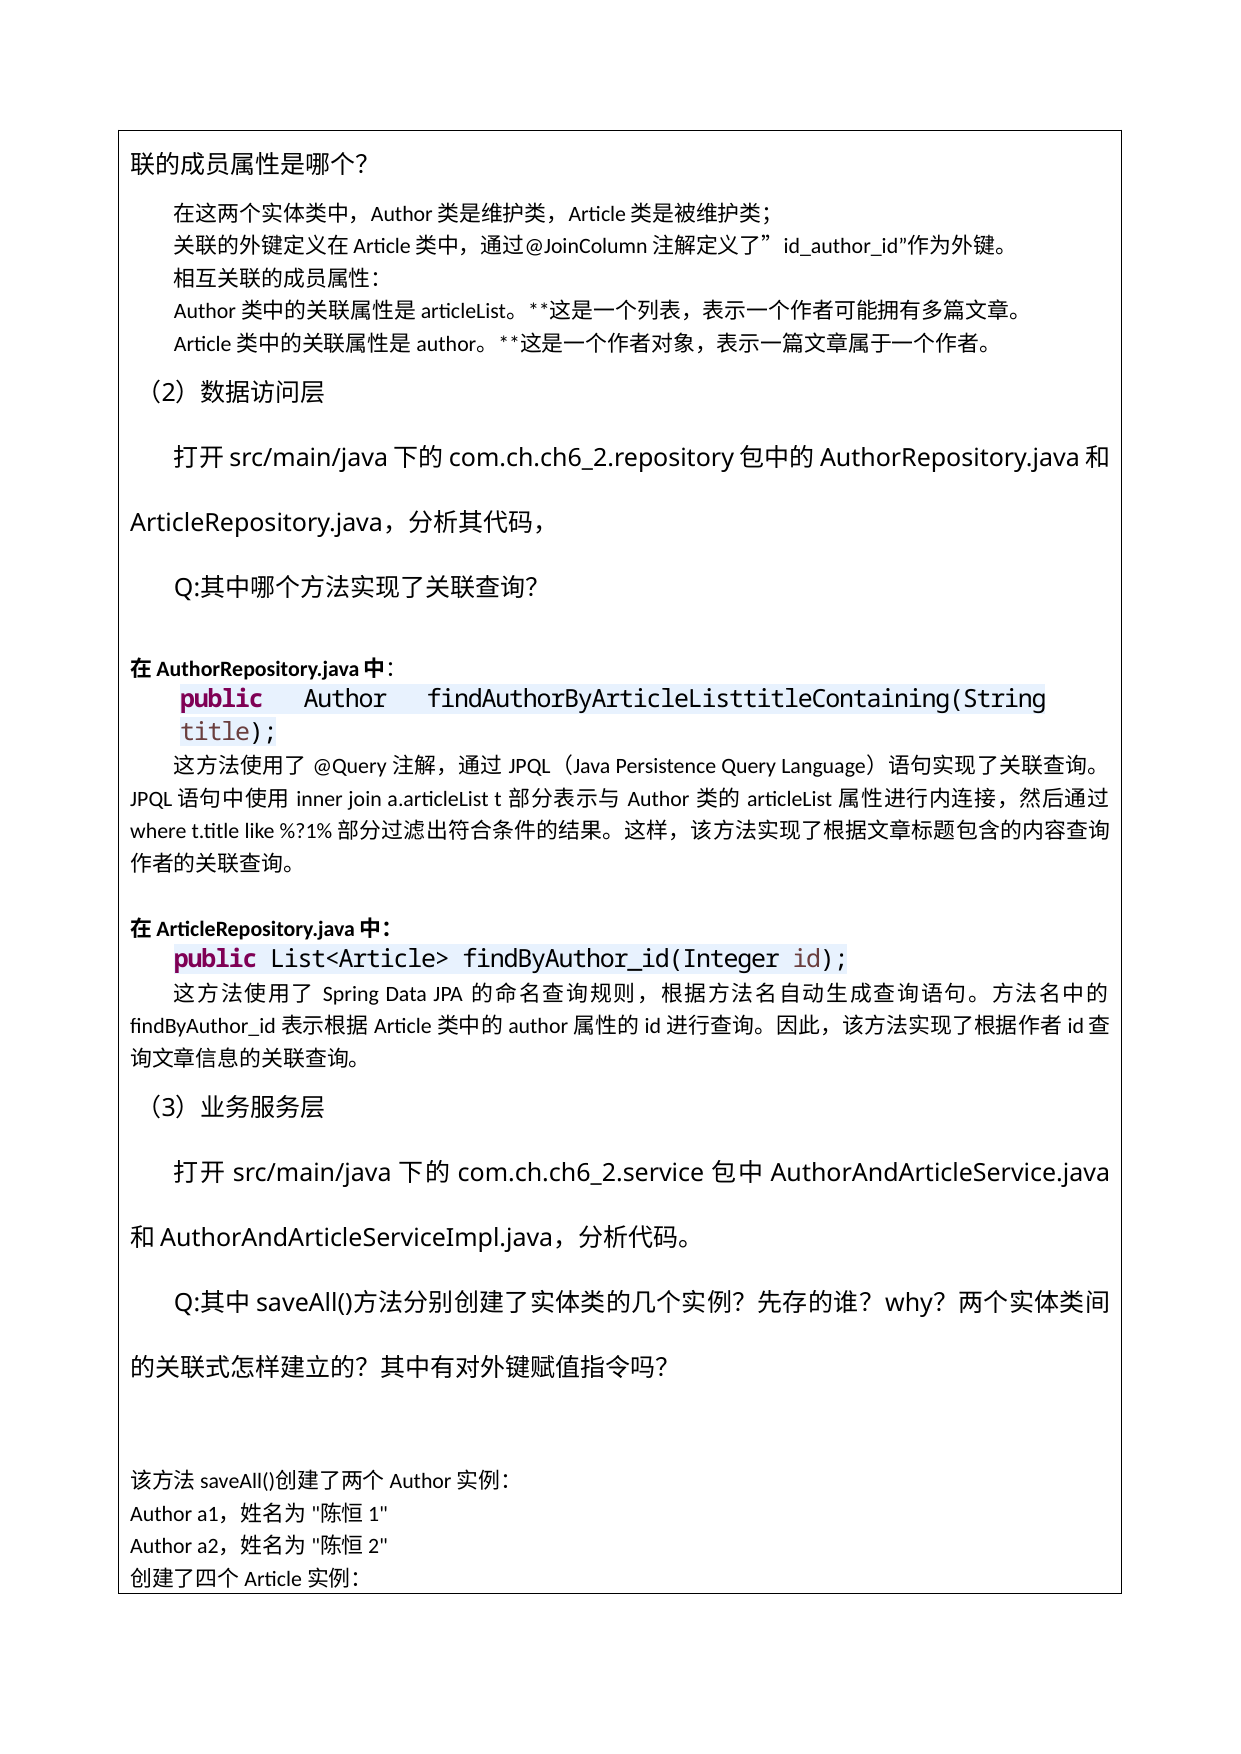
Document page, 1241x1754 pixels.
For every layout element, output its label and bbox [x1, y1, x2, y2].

table_cell [119, 131, 1121, 1593]
